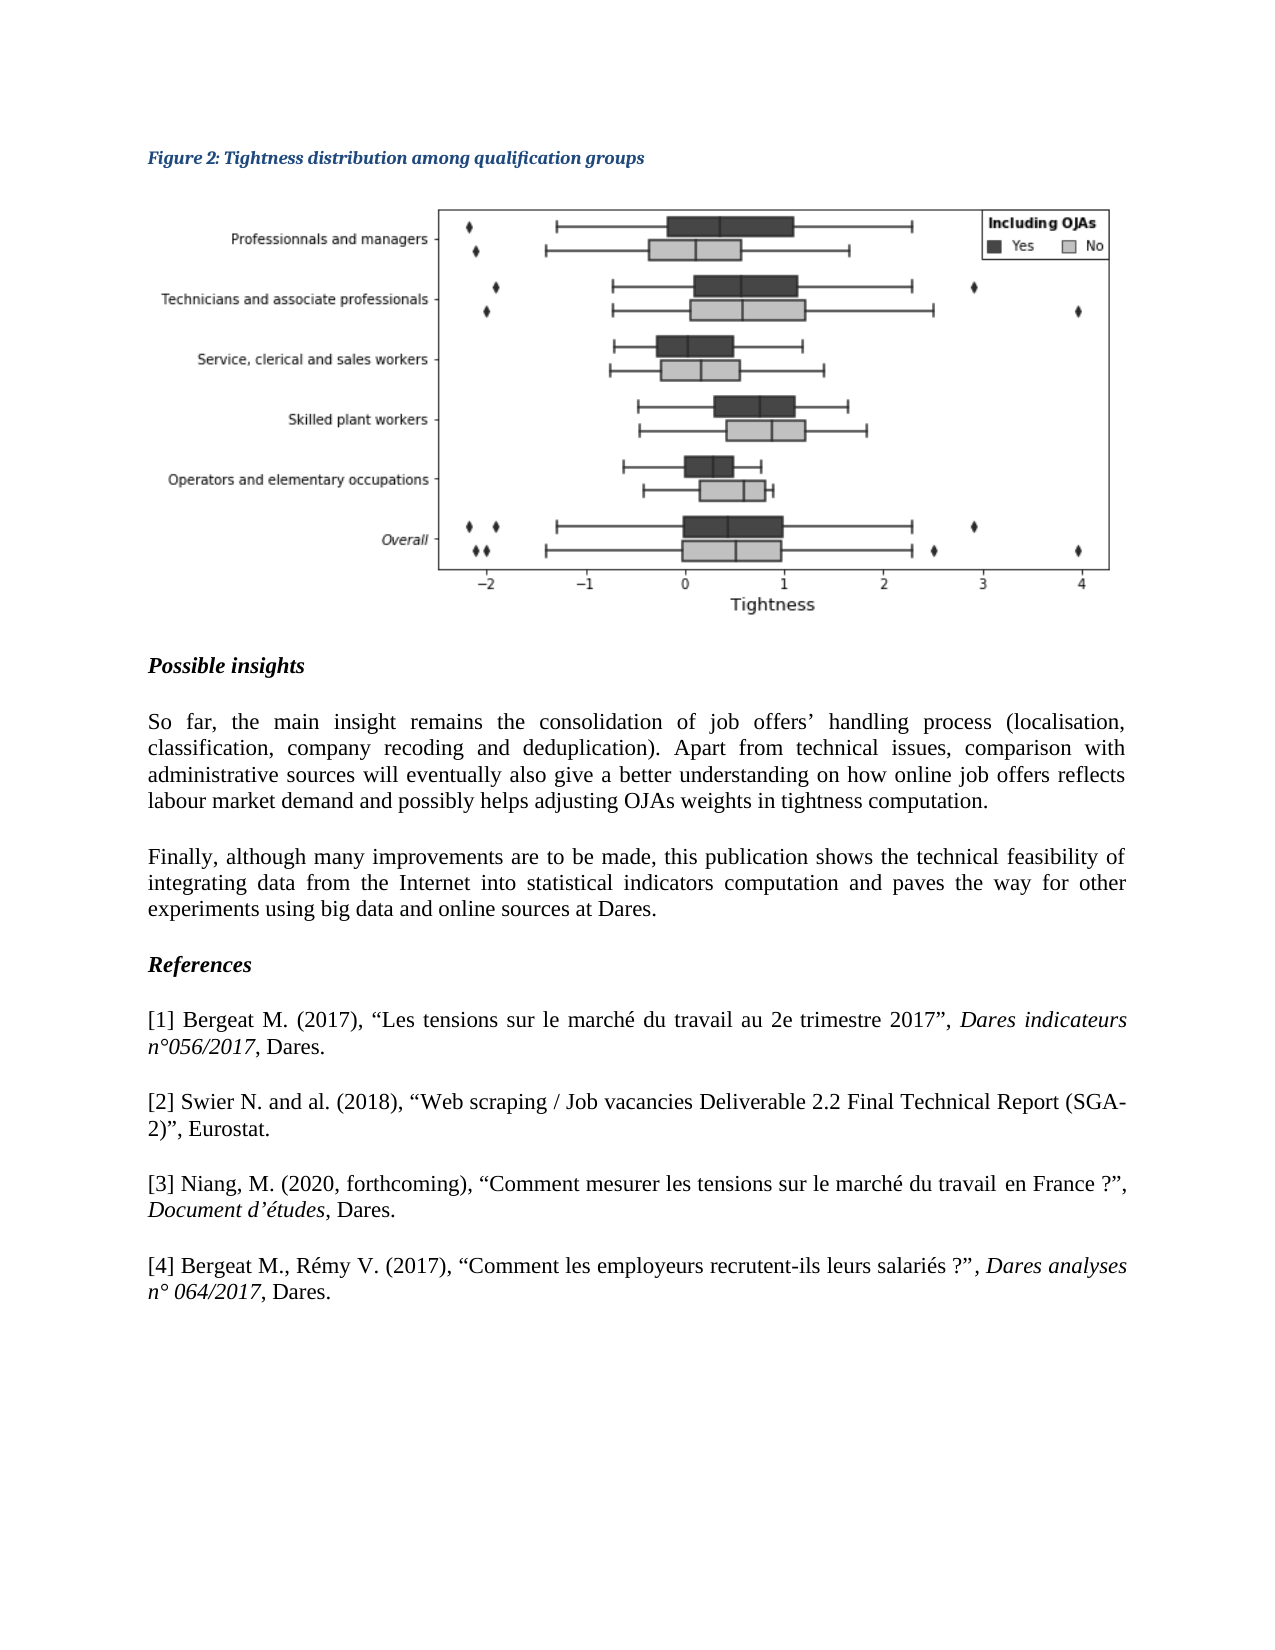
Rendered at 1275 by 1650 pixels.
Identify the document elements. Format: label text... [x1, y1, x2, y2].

text [2] Swier N. and al. (2018), “Web scraping / Job vacancies Deliverable 2.2 Final Technical Report (SGA-2)”, Eurostat. [148, 1088, 1127, 1141]
text So far, the main insight remains the consolidation of job offers’ handling process (localisation, classification, company recoding and deduplication). Apart from technical issues, comparison with administrative sources will eventually also give a better understanding on how online job offers reflects labour market demand and possibly helps adjusting OJAs weights in tightness computation. [148, 708, 1127, 813]
text [3] Niang, M. (2020, forthcoming), “Comment mesurer les tensions sur le marché du travail en France ?”, Document d’études, Dares. [148, 1170, 1127, 1223]
text [1] Bergeat M. (2017), “Les tensions sur le marché du travail au 2e trimestre 2017”, Dares indicateurs n°056/2017, Dares. [148, 1006, 1127, 1059]
picture [147, 198, 1118, 624]
text Figure 2: Tightness distribution among qualification groups [148, 148, 1127, 169]
text Possible insights [148, 653, 1127, 679]
text [4] Bergeat M., Rémy V. (2017), “Comment les employeurs recrutent-ils leurs salariés ?”, Dares analyses n° 064/2017, Dares. [148, 1252, 1127, 1305]
text Finally, although many improvements are to be made, this publication shows the technical feasibility of integrating data from the Internet into statistical indicators computation and paves the way for other experiments using big data and online sources at Dares. [148, 843, 1127, 922]
text References [148, 951, 1127, 977]
